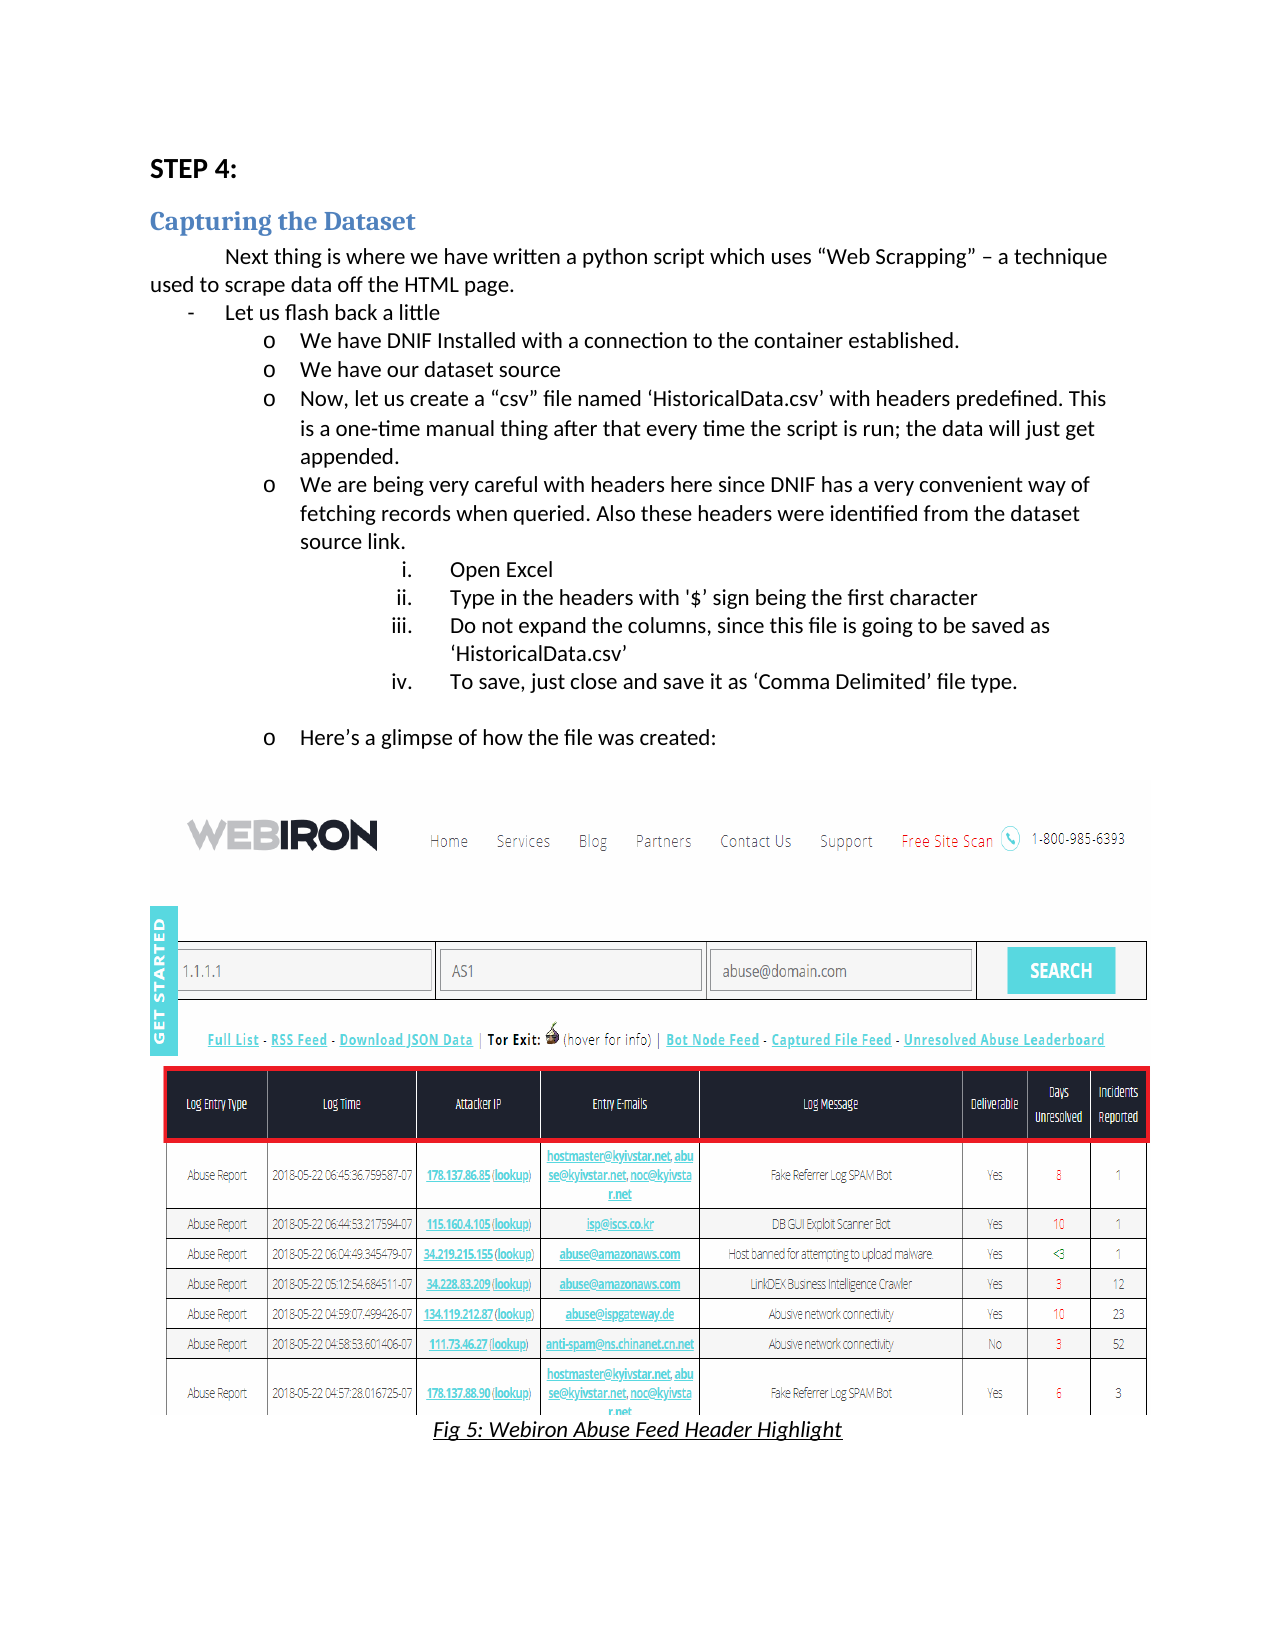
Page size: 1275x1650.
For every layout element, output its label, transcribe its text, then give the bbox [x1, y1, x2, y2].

subtitle Capturing the Dataset [150, 206, 1125, 238]
text Next thing is where we have written a python script which uses “Web Scrapping” – a technique used to scrape data off the HTML page. [150, 242, 1125, 298]
list Now, let us create a “csv” file named ‘HistoricalData.csv’ with headers predefined. This is a one-time manual thing after that every time the script is run; the data will just get appended. [262, 384, 1125, 470]
picture [150, 780, 1152, 1415]
list We have DNIF Installed with a connection to the container established. [262, 326, 1125, 355]
list Here’s a glimpse of how the file was created: [262, 723, 1125, 752]
text Fig 5: Webiron Abuse Feed Header Highlight [150, 1415, 1125, 1443]
text STEP 4: [150, 150, 1125, 186]
list We have our dataset source [262, 355, 1125, 384]
list Type in the headers with '$’ sign being the first character [412, 583, 1125, 611]
list Open Excel [412, 555, 1125, 583]
list Let us flash back a little [187, 298, 1125, 326]
list We are being very careful with headers here since DNIF has a very convenient way of fetching records when queried. Also these headers were identified from the dataset source link. [262, 470, 1125, 555]
list Do not expand the columns, since this file is going to be saved as ‘HistoricalData.csv’ [412, 611, 1125, 667]
list To save, just close and save it as ‘Comma Delimited’ file type. [412, 667, 1125, 695]
